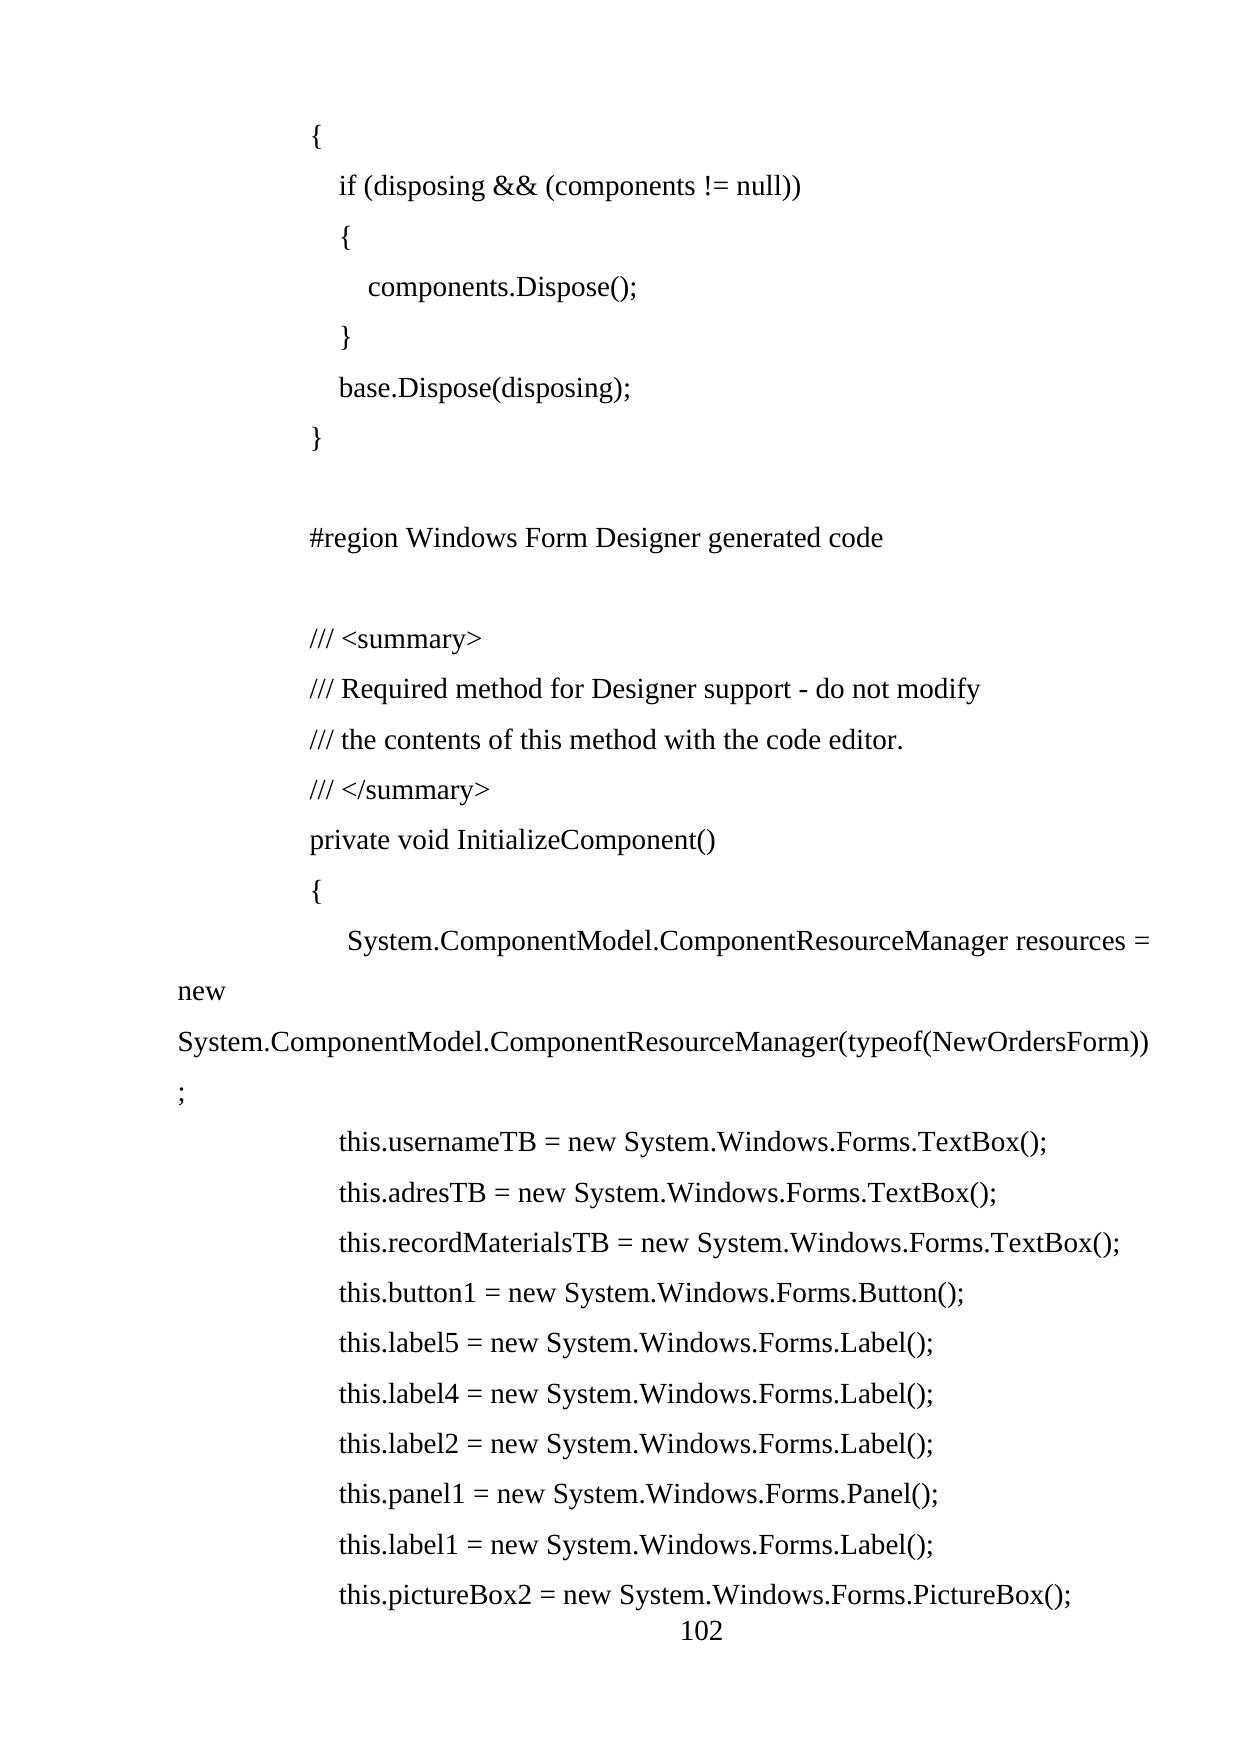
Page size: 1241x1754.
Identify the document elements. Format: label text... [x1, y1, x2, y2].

text this.recordMaterialsTB = new System.Windows.Forms.TextBox(); [177, 1225, 1152, 1258]
text System.ComponentModel.ComponentResourceManager resources = new System.ComponentModel.ComponentResourceManager(typeof(NewOrdersForm)); [177, 923, 1152, 1108]
text /// </summary> [177, 772, 1152, 806]
text #region Windows Form Designer generated code [177, 521, 1152, 554]
text private void InitializeComponent() [177, 822, 1152, 856]
text { [177, 118, 1152, 152]
text /// <summary> [177, 621, 1152, 655]
text this.adresTB = new System.Windows.Forms.TextBox(); [177, 1175, 1152, 1208]
text this.label2 = new System.Windows.Forms.Label(); [177, 1426, 1152, 1460]
text this.label1 = new System.Windows.Forms.Label(); [177, 1527, 1152, 1560]
text this.pictureBox2 = new System.Windows.Forms.PictureBox(); [177, 1577, 1152, 1611]
text { [177, 219, 1152, 252]
text this.button1 = new System.Windows.Forms.Button(); [177, 1275, 1152, 1309]
text base.Dispose(disposing); [177, 370, 1152, 403]
text components.Dispose(); [177, 269, 1152, 303]
text { [177, 873, 1152, 906]
text this.label5 = new System.Windows.Forms.Label(); [177, 1326, 1152, 1359]
text if (disposing && (components != null)) [177, 168, 1152, 202]
text this.panel1 = new System.Windows.Forms.Panel(); [177, 1477, 1152, 1510]
text this.label4 = new System.Windows.Forms.Label(); [177, 1376, 1152, 1409]
text /// Required method for Designer support - do not modify [177, 672, 1152, 705]
text this.usernameTB = new System.Windows.Forms.TextBox(); [177, 1124, 1152, 1158]
text /// the contents of this method with the code editor. [177, 722, 1152, 755]
text } [177, 319, 1152, 353]
text } [177, 420, 1152, 453]
